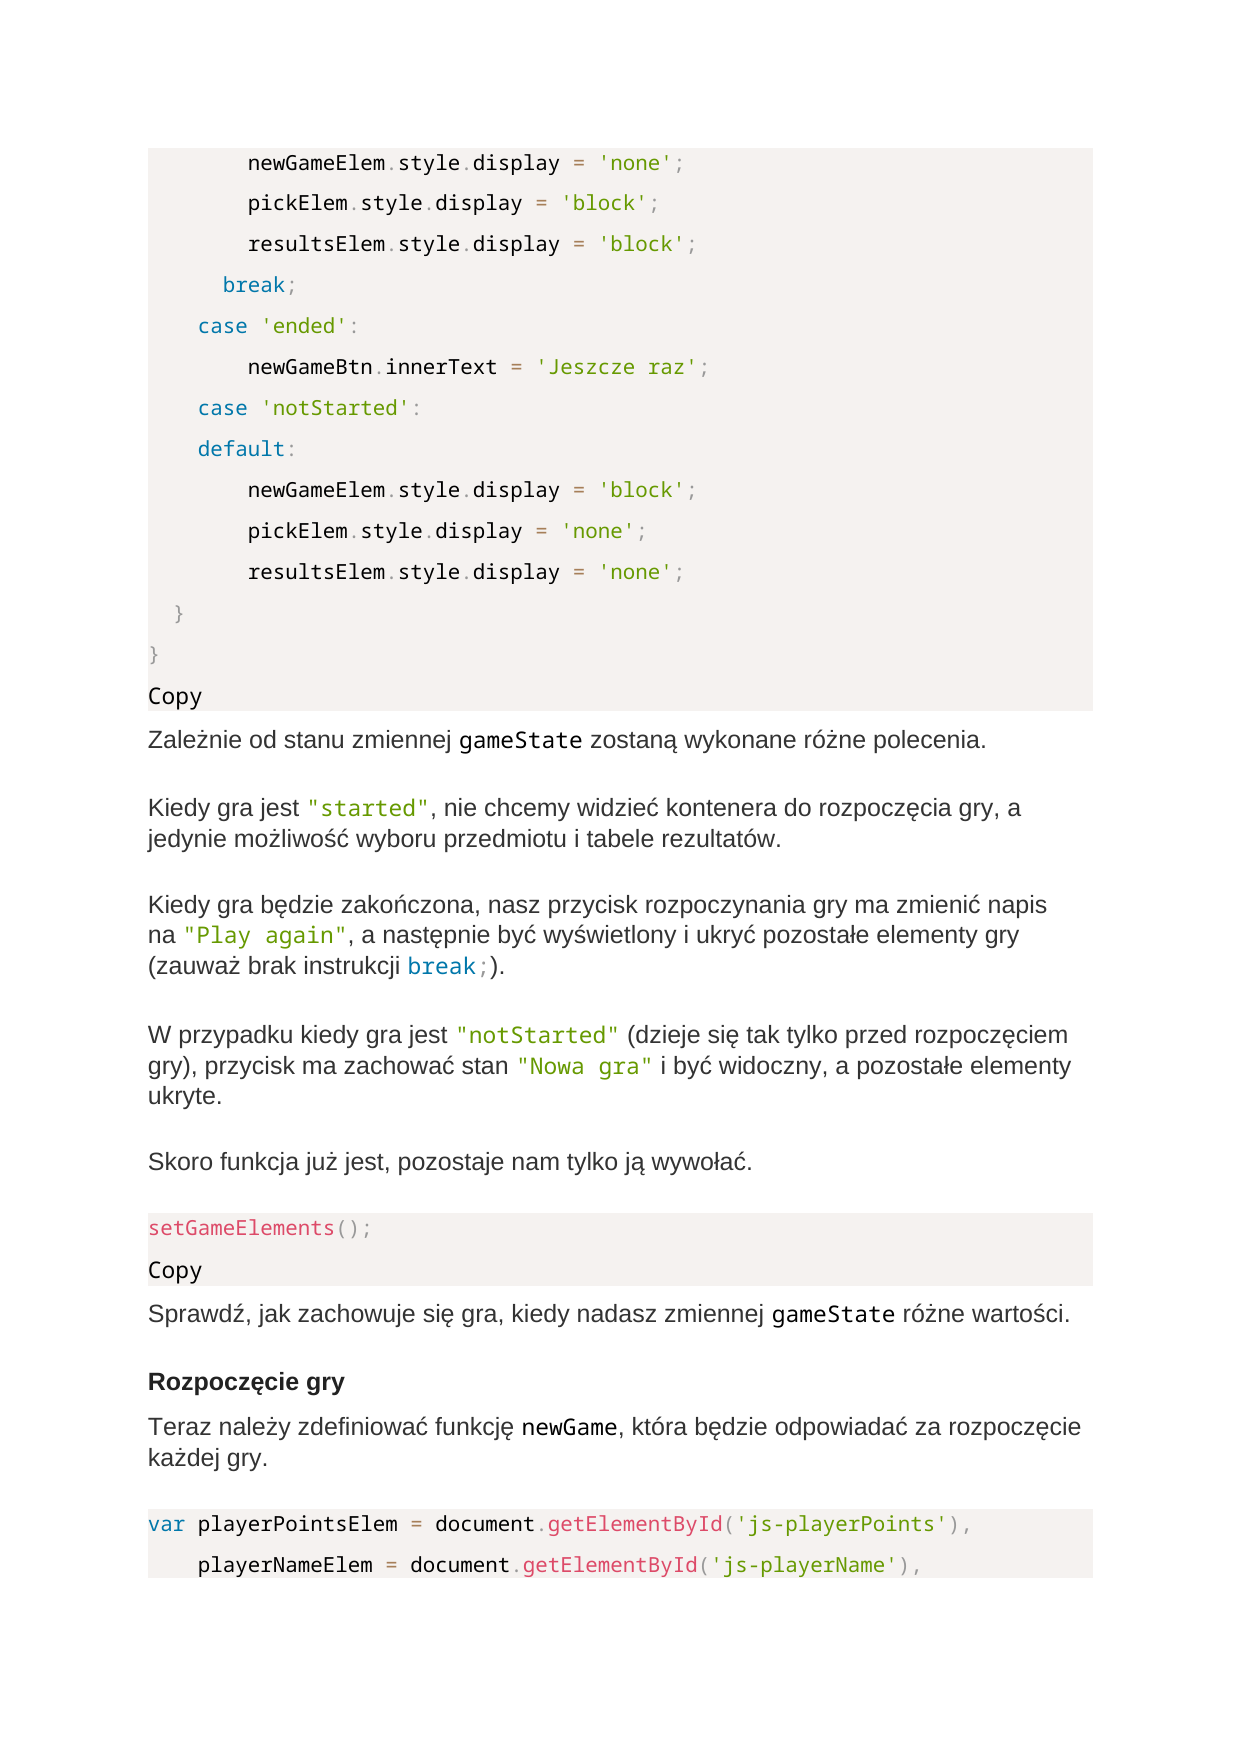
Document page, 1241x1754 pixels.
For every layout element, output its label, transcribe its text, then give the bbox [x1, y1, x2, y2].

text } [148, 598, 1093, 626]
text Sprawdź, jak zachowuje się gra, kiedy nadasz zmiennej gameState różne wartości. [148, 1298, 1093, 1329]
text resultsElem.style.display = 'none'; [148, 557, 1093, 585]
text W przypadku kiedy gra jest "notStarted" (dzieje się tak tylko przed rozpoczęciem gry), przycisk ma zachować stan "Nowa gra" i być widoczny, a pozostałe elementy ukryte. [148, 1018, 1093, 1110]
text setGameElements(); [148, 1213, 1093, 1242]
text Copy [148, 680, 1093, 711]
text break; [148, 270, 1093, 299]
text Zależnie od stanu zmiennej gameState zostaną wykonane różne polecenia. [148, 723, 1093, 755]
text pickElem.style.display = 'none'; [148, 516, 1093, 544]
text Skoro funkcja już jest, pozostaje nam tylko ją wywołać. [148, 1147, 1093, 1176]
text Copy [148, 1254, 1093, 1286]
text case 'ended': [148, 311, 1093, 340]
text } [148, 639, 1093, 667]
text Teraz należy zdefiniować funkcję newGame, która będzie odpowiadać za rozpoczęcie każdej gry. [148, 1411, 1093, 1471]
text resultsElem.style.display = 'block'; [148, 229, 1093, 258]
text Rozpoczęcie gry [148, 1367, 1093, 1396]
text newGameElem.style.display = 'block'; [148, 475, 1093, 503]
text case 'notStarted': [148, 393, 1093, 422]
text newGameBtn.innerText = 'Jeszcze raz'; [148, 352, 1093, 381]
text Kiedy gra będzie zakończona, nasz przycisk rozpoczynania gry ma zmienić napis na "Play again", a następnie być wyświetlony i ukryć pozostałe elementy gry (zauważ brak instrukcji break;). [148, 890, 1093, 981]
text pickElem.style.display = 'block'; [148, 188, 1093, 217]
text newGameElem.style.display = 'none'; [148, 148, 1093, 176]
text default: [148, 434, 1093, 463]
text Kiedy gra jest "started", nie chcemy widzieć kontenera do rozpoczęcia gry, a jedynie możliwość wyboru przedmiotu i tabele rezultatów. [148, 792, 1093, 852]
text var playerPointsElem = document.getElementById('js-playerPoints'), [148, 1509, 1093, 1537]
text playerNameElem = document.getElementById('js-playerName'), [148, 1550, 1093, 1578]
